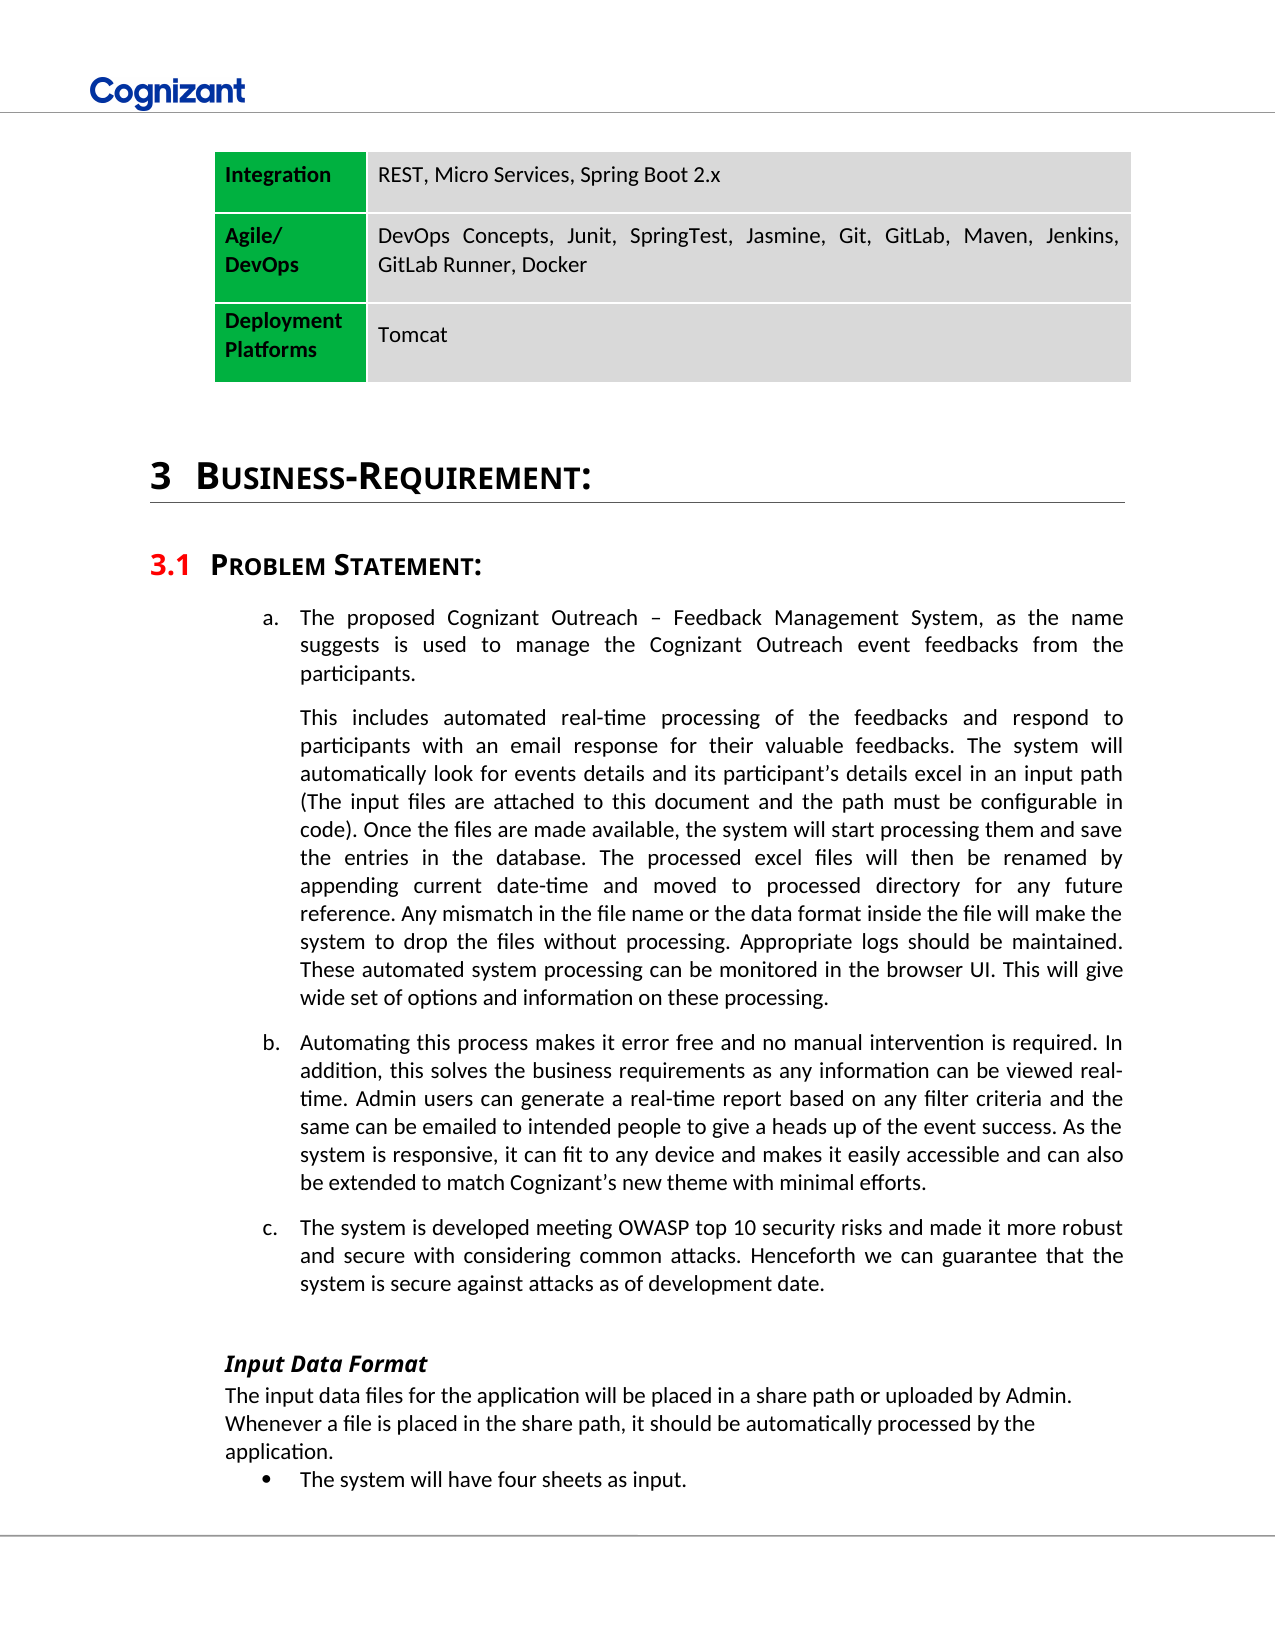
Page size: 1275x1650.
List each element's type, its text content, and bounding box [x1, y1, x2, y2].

subtitle Input Data Format [225, 1348, 1125, 1379]
subtitle Problem Statement: [150, 544, 1125, 584]
table_cell Deployment Platforms [215, 304, 366, 382]
table_cell REST, Micro Services, Spring Boot 2.x [368, 152, 1131, 212]
list The proposed Cognizant Outreach – Feedback Management System, as the name suggests is used to manage the Cognizant Outreach event feedbacks from the participants. [262, 603, 1125, 687]
table_cell Integration [215, 152, 366, 212]
table_cell DevOps Concepts, Junit, SpringTest, Jasmine, Git, GitLab, Maven, Jenkins, GitLab Runner, Docker [368, 214, 1131, 302]
table_cell Tomcat [368, 304, 1131, 382]
list Automating this process makes it error free and no manual intervention is required. In addition, this solves the business requirements as any information can be viewed real-time. Admin users can generate a real-time report based on any filter criteria and the same can be emailed to intended people to give a heads up of the event success. As the system is responsive, it can fit to any device and makes it easily accessible and can also be extended to match Cognizant’s new theme with minimal efforts. [262, 1028, 1125, 1196]
table_cell Agile/DevOps [215, 214, 366, 302]
list The system will have four sheets as input. [262, 1465, 1125, 1493]
list The system is developed meeting OWASP top 10 security risks and made it more robust and secure with considering common attacks. Henceforth we can guarantee that the system is secure against attacks as of development date. [262, 1213, 1125, 1297]
subtitle Business-Requirement: [150, 449, 1125, 502]
list This includes automated real-time processing of the feedbacks and respond to participants with an email response for their valuable feedbacks. The system will automatically look for events details and its participant’s details excel in an input path (The input files are attached to this document and the path must be configurable in code). Once the files are made available, the system will start processing them and save the entries in the database. The processed excel files will then be renamed by appending current date-time and moved to processed directory for any future reference. Any mismatch in the file name or the data format inside the file will make the system to drop the files without processing. Appropriate logs should be maintained. These automated system processing can be monitored in the browser UI. This will give wide set of options and information on these processing. [300, 703, 1125, 1012]
picture [90, 77, 246, 111]
text The input data files for the application will be placed in a share path or uploaded by Admin. Whenever a file is placed in the share path, it should be automatically processed by the application. [225, 1381, 1125, 1465]
